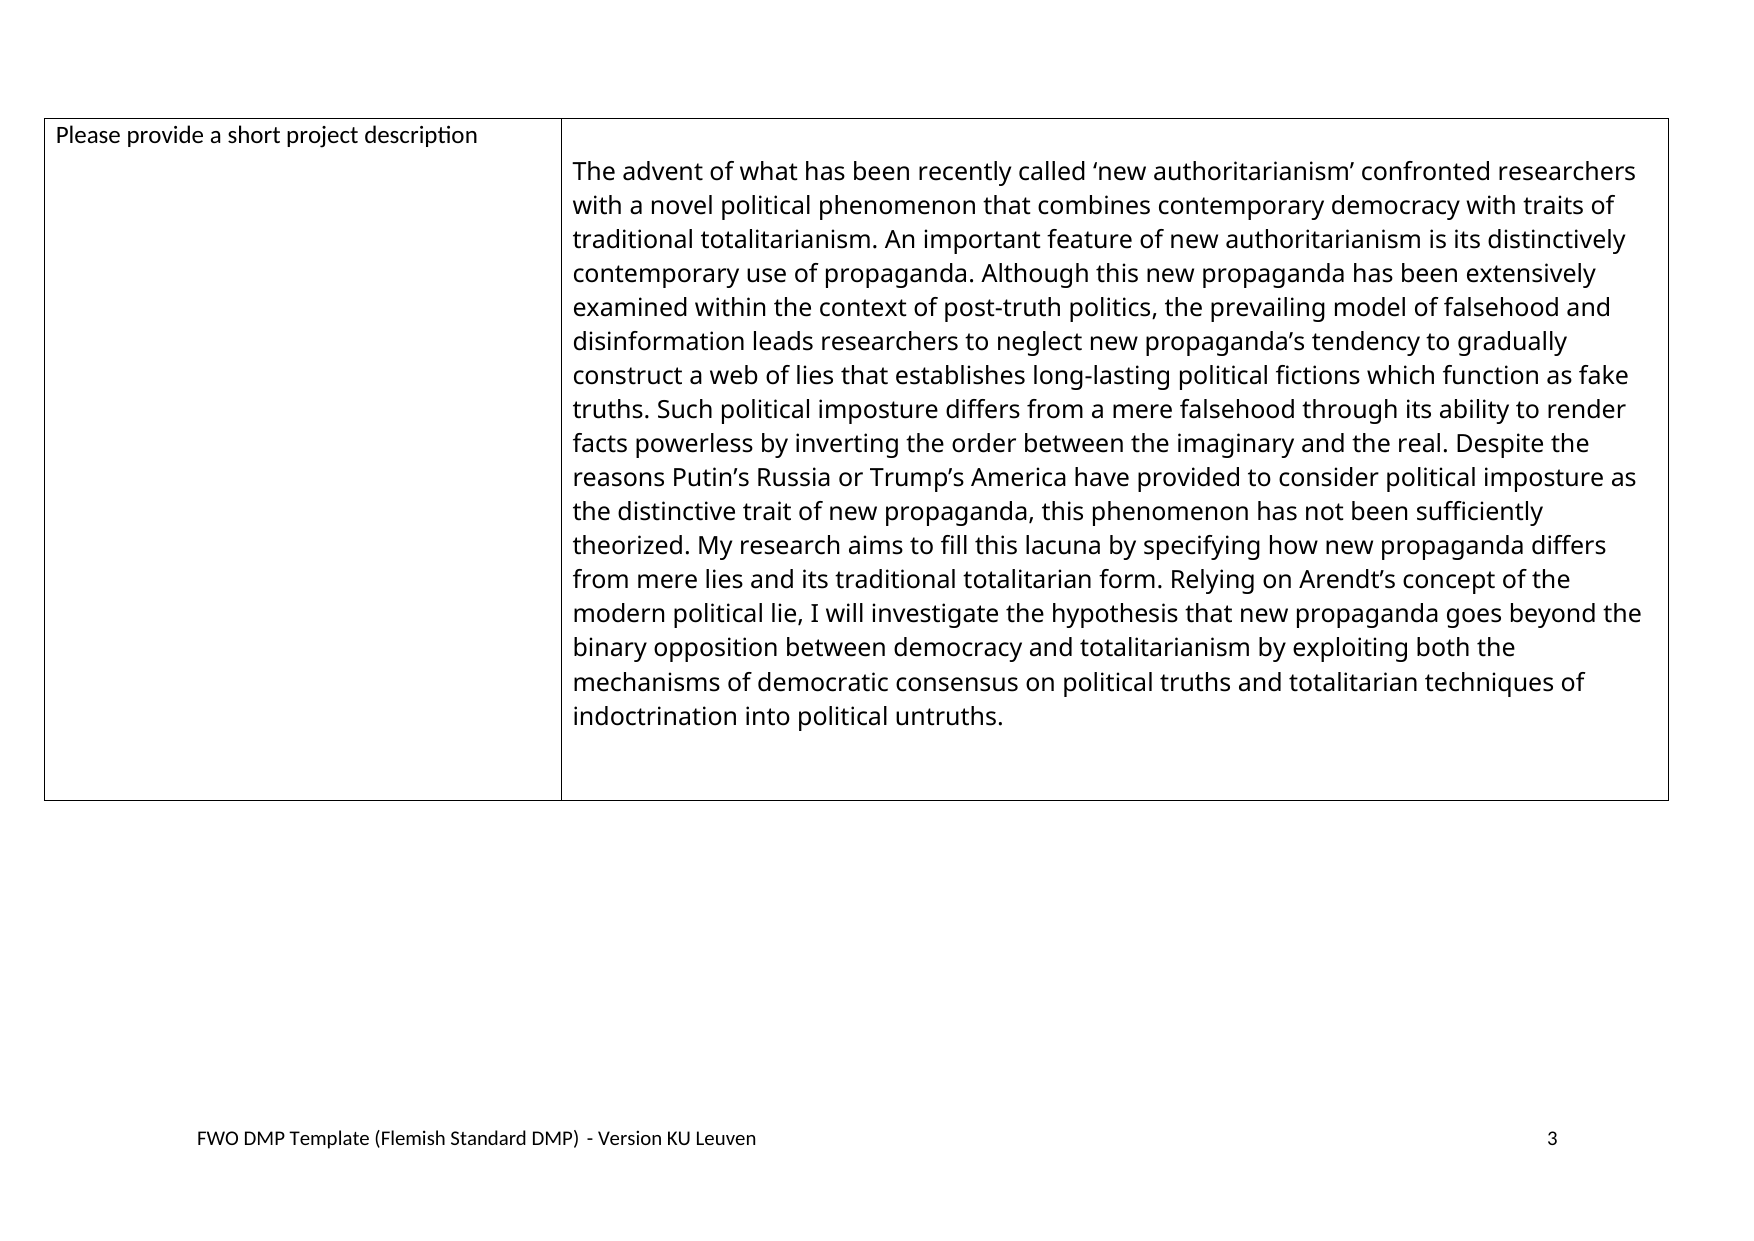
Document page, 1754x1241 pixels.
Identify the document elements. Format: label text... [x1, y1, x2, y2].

table_cell Please provide a short project description [45, 119, 561, 800]
table_cell The advent of what has been recently called ‘new authoritarianism’ confronted researchers with a novel political phenomenon that combines contemporary democracy with traits of traditional totalitarianism. An important feature of new authoritarianism is its distinctively contemporary use of propaganda. Although this new propaganda has been extensively examined within the context of post-truth politics, the prevailing model of falsehood and disinformation leads researchers to neglect new propaganda’s tendency to gradually construct a web of lies that establishes long-lasting political fictions which function as fake truths. Such political imposture differs from a mere falsehood through its ability to render facts powerless by inverting the order between the imaginary and the real. Despite the reasons Putin’s Russia or Trump’s America have provided to consider political imposture as the distinctive trait of new propaganda, this phenomenon has not been sufficiently theorized. My research aims to fill this lacuna by specifying how new propaganda differs from mere lies and its traditional totalitarian form. Relying on Arendt’s concept of the modern political lie, I will investigate the hypothesis that new propaganda goes beyond the binary opposition between democracy and totalitarianism by exploiting both the mechanisms of democratic consensus on political truths and totalitarian techniques of indoctrination into political untruths. [562, 119, 1668, 800]
